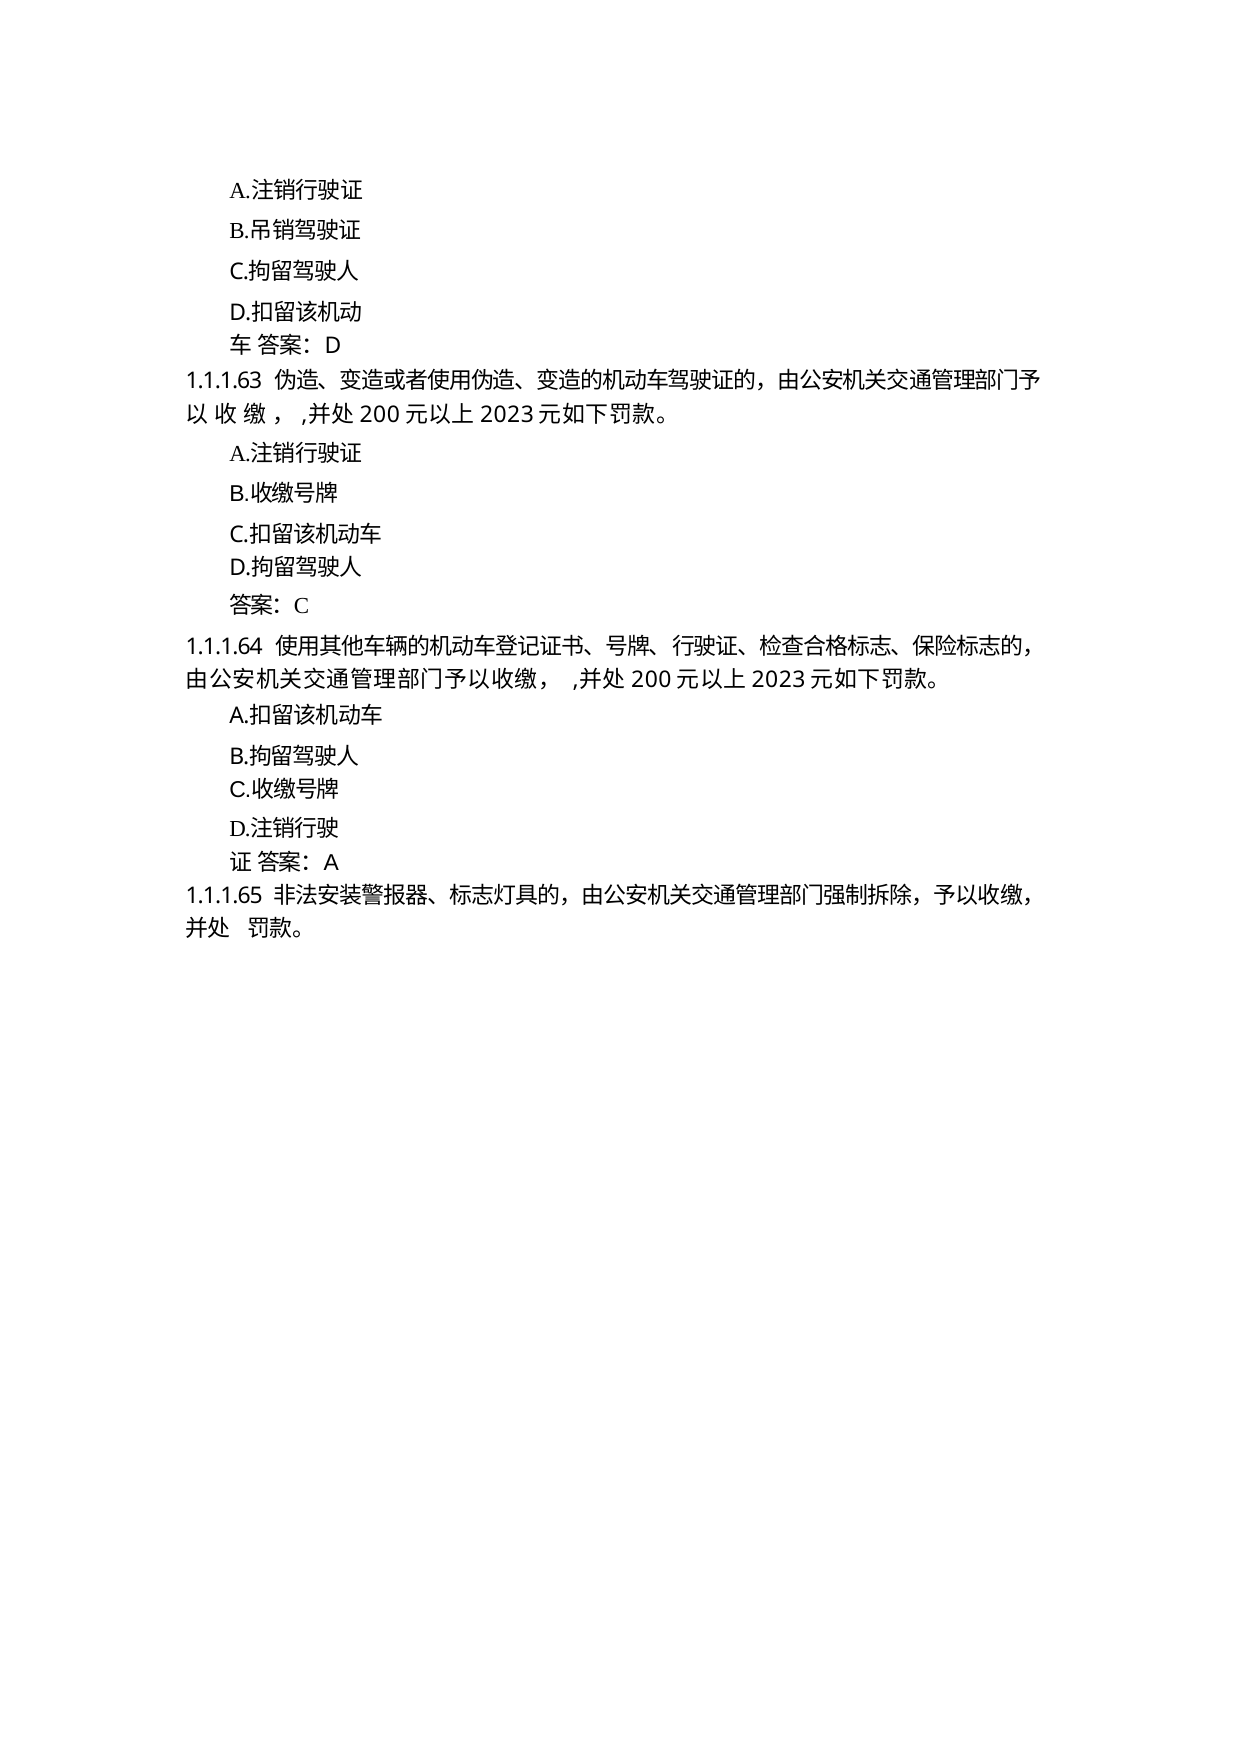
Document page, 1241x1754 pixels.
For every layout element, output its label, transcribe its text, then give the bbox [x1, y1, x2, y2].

text B.收缴号牌 [229, 475, 1055, 508]
text B.吊销驾驶证 [229, 212, 1055, 245]
text A.注销行驶证 [229, 434, 1055, 468]
text B.拘留驾驶人 C.收缴号牌 [229, 738, 359, 804]
text D.注销行驶证 答案：A [229, 810, 359, 877]
text D.扣留该机动车 答案：D [229, 293, 383, 360]
text A.注销行驶证 [229, 172, 1055, 205]
text 答案：C [229, 587, 1055, 620]
text A.扣留该机动车 [229, 697, 1055, 730]
text 1.1.1.63 伪造、变造或者使用伪造、变造的机动车驾驶证的，由公安机关交通管理部门予 以 收 缴 ， ,并处200元以上2023元如下罚款。 [185, 362, 1051, 429]
text C.扣留该机动车 D.拘留驾驶人 [229, 516, 383, 582]
text 1.1.1.65 非法安装警报器、标志灯具的，由公安机关交通管理部门强制拆除，予以收缴， 并处 罚款。 [185, 877, 1055, 943]
text C.拘留驾驶人 [229, 253, 1055, 286]
text 1.1.1.64 使用其他车辆的机动车登记证书、号牌、行驶证、检查合格标志、保险标志的， 由公安机关交通管理部门予以收缴， ,并处200元以上2023元如下罚款。 [185, 628, 1055, 694]
